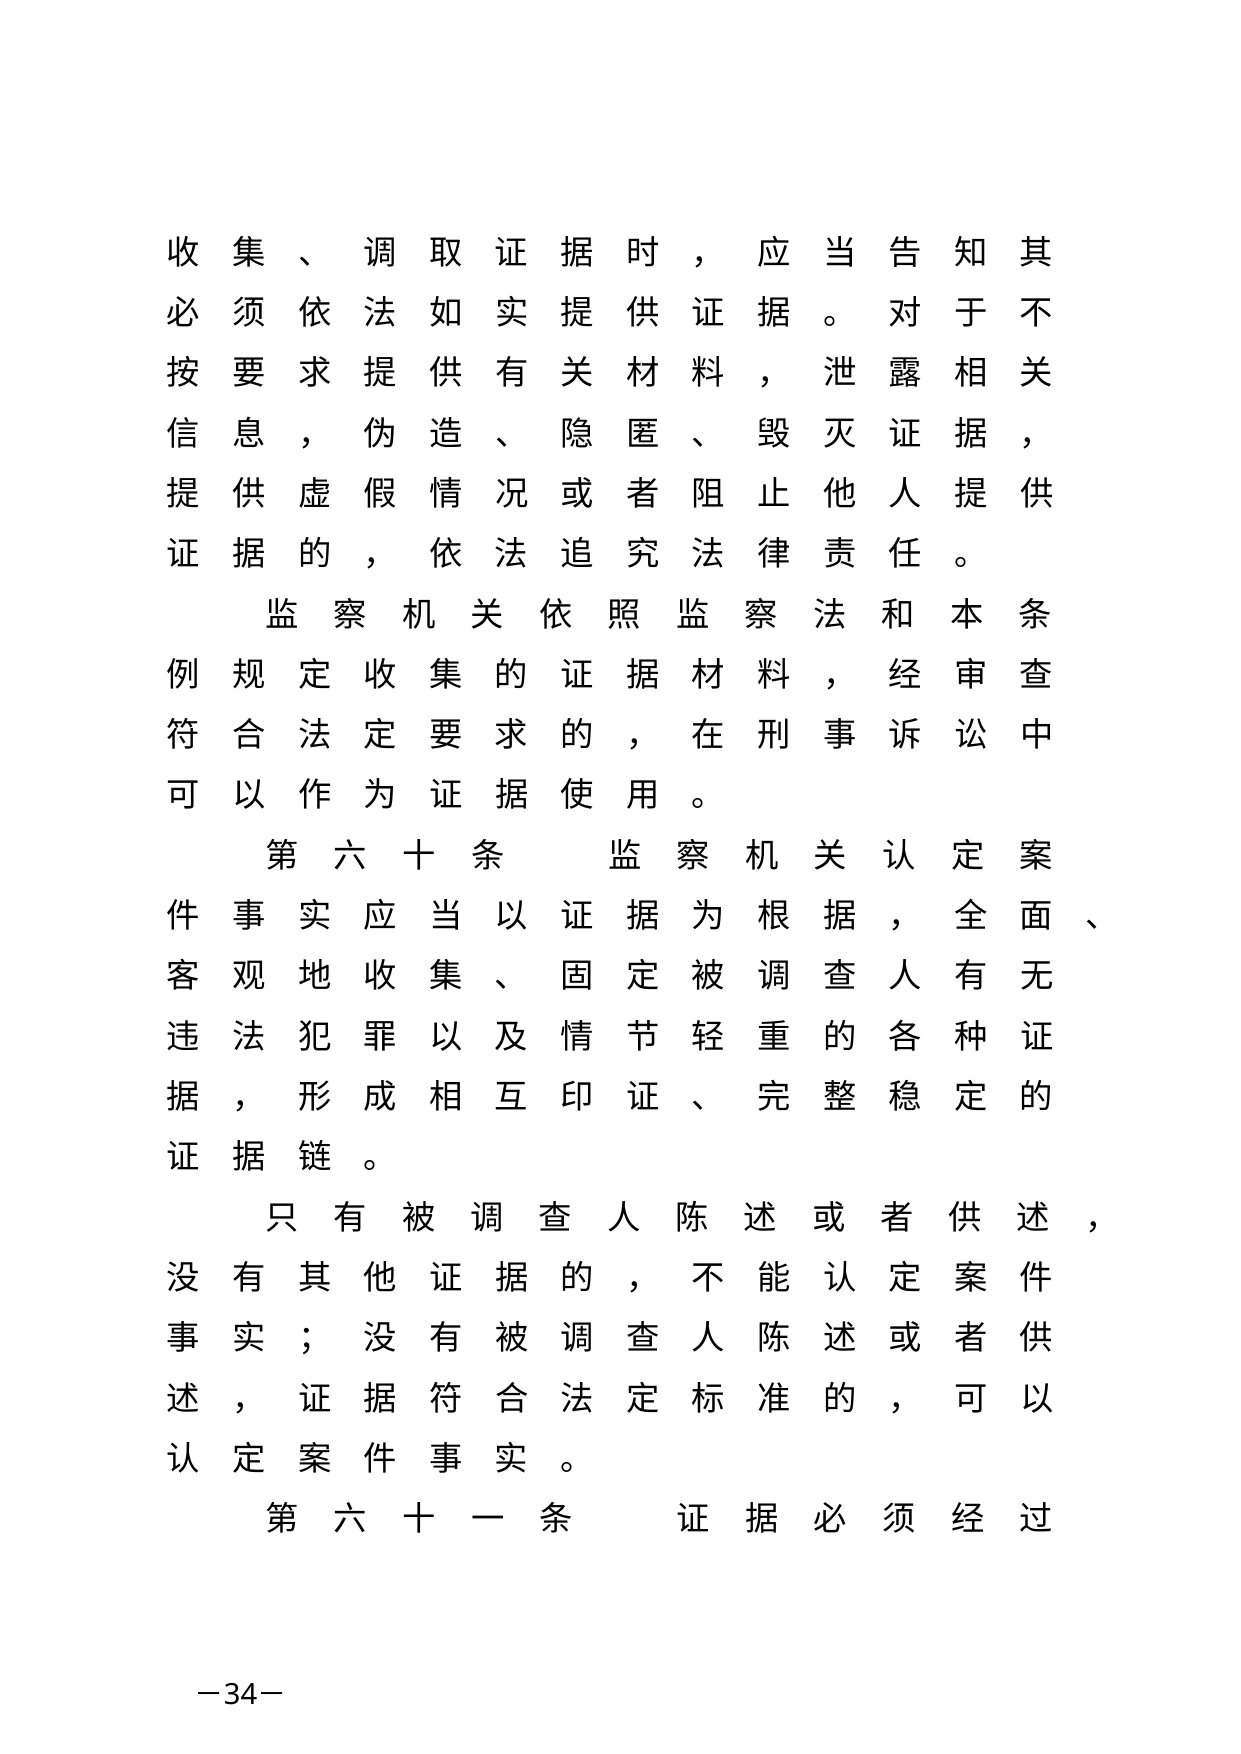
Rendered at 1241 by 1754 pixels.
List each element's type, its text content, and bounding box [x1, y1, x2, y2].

text 第六十条 监察机关认定案件事实应当以证据为根据，全面、客观地收集、固定被调查人有无违法犯罪以及情节轻重的各种证据，形成相互印证、完整稳定的证据链。 [167, 822, 1085, 1184]
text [167, 1486, 1085, 1546]
text 监察机关依照监察法和本条例规定收集的证据材料，经审查符合法定要求的，在刑事诉讼中可以作为证据使用。 [167, 581, 1085, 822]
text 只有被调查人陈述或者供述，没有其他证据的，不能认定案件事实；没有被调查人陈述或者供述，证据符合法定标准的，可以认定案件事实。 [167, 1184, 1085, 1486]
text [167, 219, 1085, 581]
